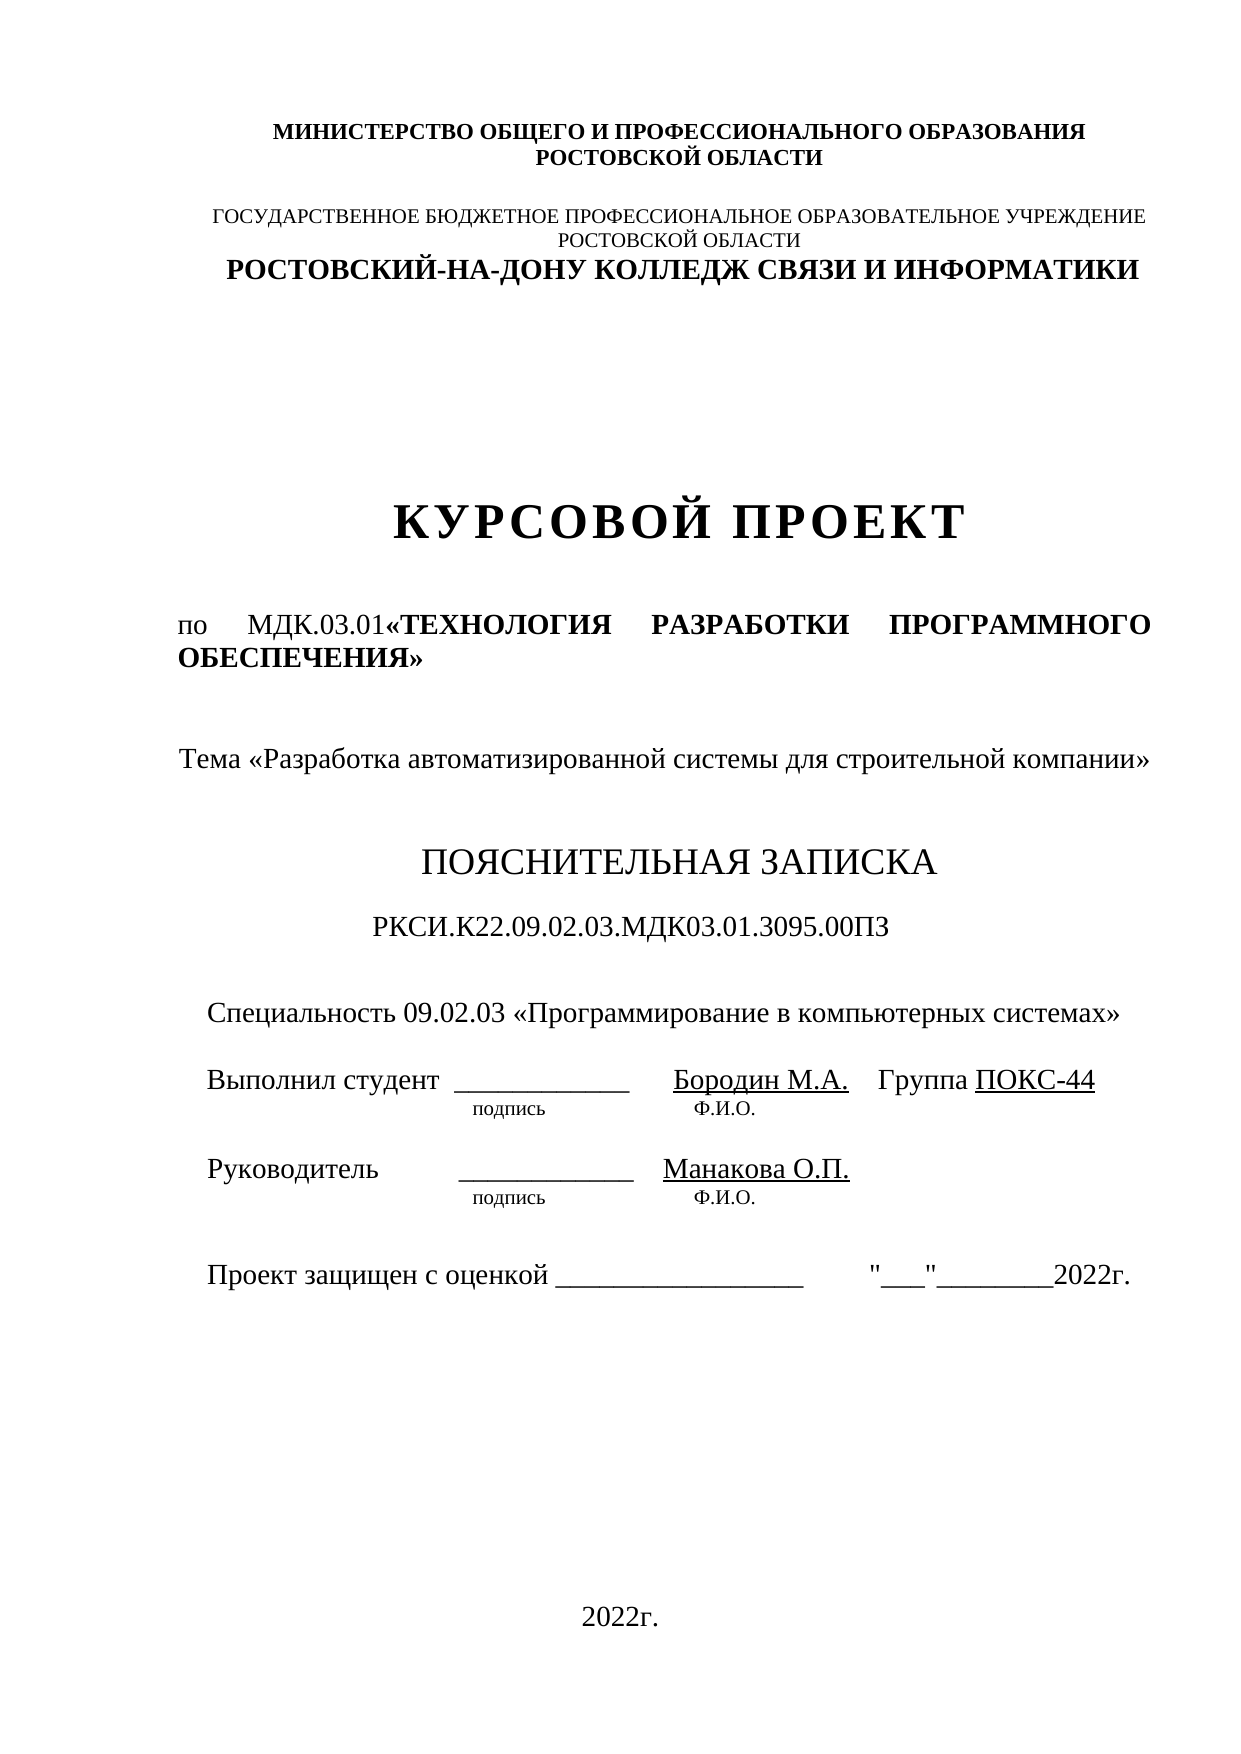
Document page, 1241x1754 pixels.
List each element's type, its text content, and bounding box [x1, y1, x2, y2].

text Руководитель ____________ Манакова О.П. [177, 1151, 1152, 1185]
text Выполнил студент ____________ Бородин М.А. Группа ПОКС-44 [177, 1062, 1152, 1096]
text подпись Ф.И.О. [177, 1185, 1152, 1209]
text ГОСУДАРСТВЕННОЕ БЮДЖЕТНОЕ ПРОФЕССИОНАЛЬНОЕ ОБРАЗОВАТЕЛЬНОЕ УЧРЕЖДЕНИЕ [177, 204, 1152, 228]
text Тема «Разработка автоматизированной системы для строительной компании» [177, 741, 1152, 775]
text МИНИСТЕРСТВО ОБЩЕГО И ПРОФЕССИОНАЛЬНОГО ОБРАЗОВАНИЯ [177, 118, 1152, 144]
text КУРСОВОЙ ПРОЕКТ [177, 492, 1152, 549]
text Специальность 09.02.03 «Программирование в компьютерных системах» [207, 995, 1152, 1029]
text подпись Ф.И.О. [177, 1096, 1152, 1120]
text РОСТОВСКИЙ-НА-ДОНУ КОЛЛЕДЖ СВЯЗИ И ИНФОРМАТИКИ [177, 252, 1152, 286]
text Проект защищен с оценкой _________________ "___"________2022г. [207, 1257, 1152, 1291]
text по МДК.03.01«Технология разработки программного обеспечения» [177, 607, 1152, 674]
subtitle РКСИ.К22.09.02.03.МДК03.01.3095.00ПЗ [621, 909, 1057, 943]
text РОСТОВСКОЙ ОБЛАСТИ [177, 228, 1152, 252]
subtitle РКСИ.К22.09.02.03.МДК03.01.3095.00ПЗ [205, 909, 614, 943]
text ПОЯСНИТЕЛЬНАЯ ЗАПИСКА [177, 839, 1152, 883]
text РОСТОВСКОЙ ОБЛАСТИ [177, 144, 1152, 171]
